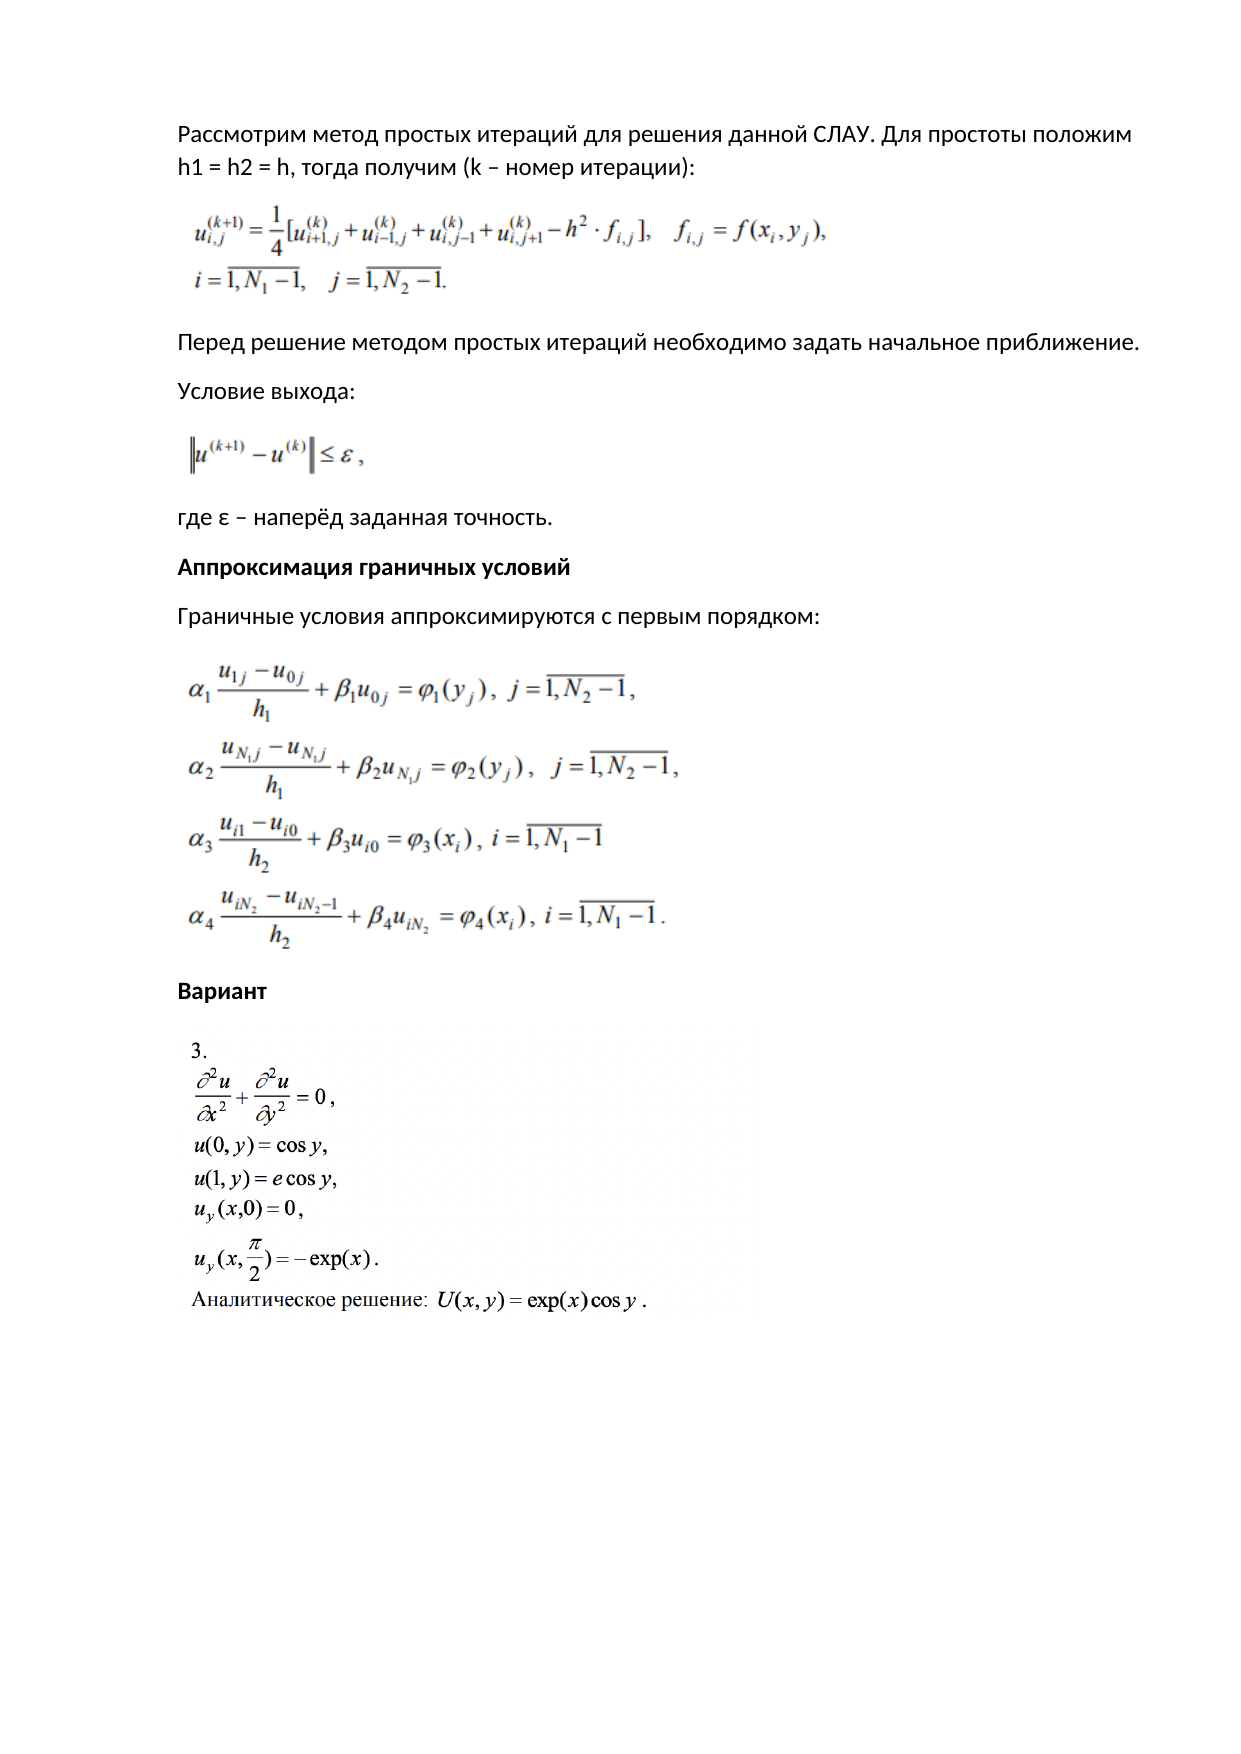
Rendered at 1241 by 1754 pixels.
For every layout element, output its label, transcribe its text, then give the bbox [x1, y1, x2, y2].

picture [177, 650, 751, 957]
text где ε – наперёд заданная точность. [177, 501, 1152, 532]
text Граничные условия аппроксимируются с первым порядком: [177, 601, 1152, 631]
text Аппроксимация граничных условий [177, 551, 1152, 581]
picture [177, 200, 883, 307]
text Перед решение методом простых итераций необходимо задать начальное приближение. [177, 326, 1152, 356]
text Условие выхода: [177, 375, 1152, 406]
text Рассмотрим метод простых итераций для решения данной СЛАУ. Для простоты положим h1 = h2 = h, тогда получим (k – номер итерации): [177, 118, 1152, 182]
text Вариант [177, 975, 1152, 1006]
picture [177, 1025, 764, 1319]
picture [177, 424, 381, 483]
